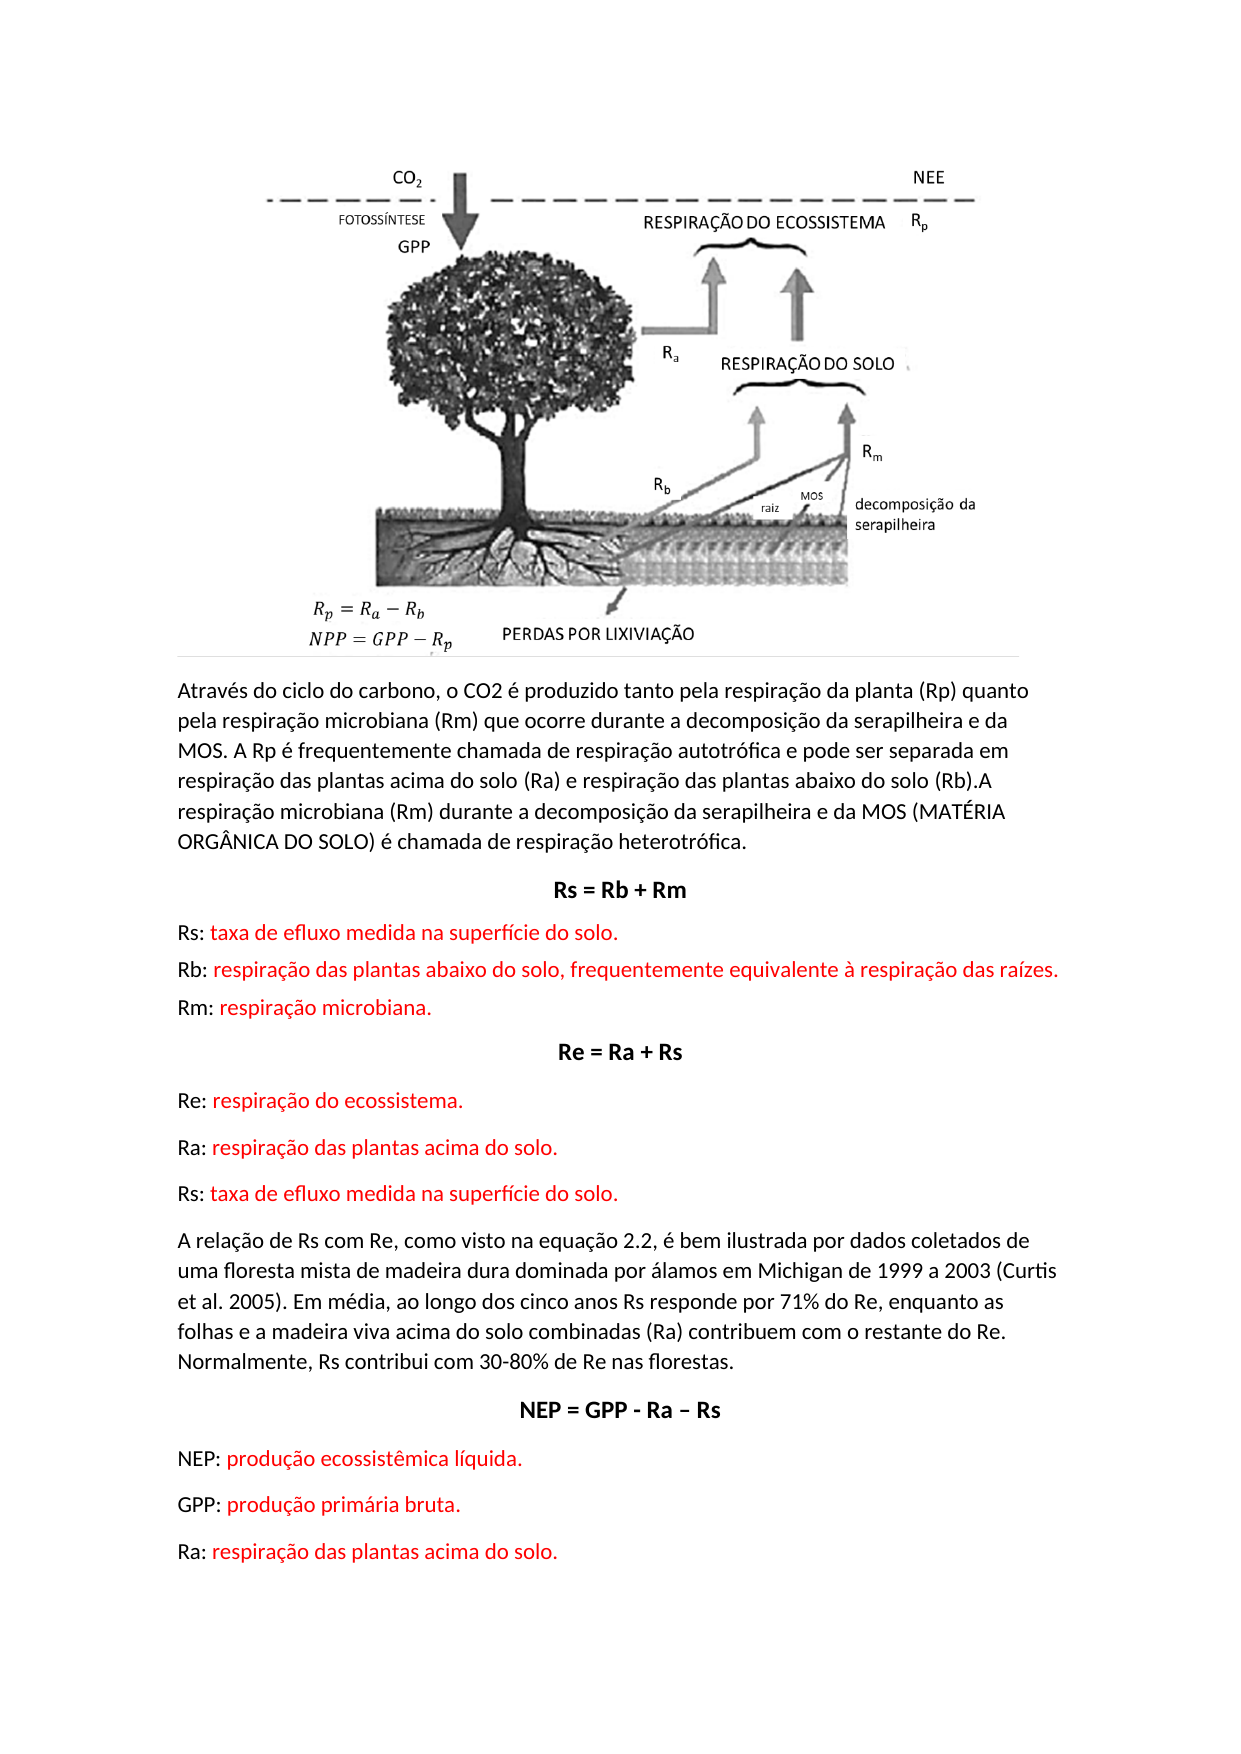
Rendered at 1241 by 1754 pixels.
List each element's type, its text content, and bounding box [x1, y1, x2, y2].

text Rs: taxa de efluxo medida na superfície do solo. [177, 1179, 1063, 1208]
text Rs = Rb + Rm [177, 874, 1063, 904]
text A relação de Rs com Re, como visto na equação 2.2, é bem ilustrada por dados coletados de uma floresta mista de madeira dura dominada por álamos em Michigan de 1999 a 2003 (Curtis et al. 2005). Em média, ao longo dos cinco anos Rs responde por 71% do Re, enquanto as folhas e a madeira viva acima do solo combinadas (Ra) contribuem com o restante do Re. Normalmente, Rs contribui com 30-80% de Re nas florestas. [177, 1226, 1063, 1375]
text Re: respiração do ecossistema. [177, 1086, 1063, 1114]
text Ra: respiração das plantas acima do solo. [177, 1537, 1063, 1566]
text Rb: respiração das plantas abaixo do solo, frequentemente equivalente à respiração das raízes. [177, 961, 1063, 982]
text Re = Ra + Rs [177, 1036, 1063, 1067]
text NEP = GPP - Ra – Rs [177, 1394, 1063, 1425]
text Rm: respiração microbiana. [177, 999, 1063, 1019]
picture [177, 147, 1020, 657]
text Ra: respiração das plantas acima do solo. [177, 1133, 1063, 1161]
text Através do ciclo do carbono, o CO2 é produzido tanto pela respiração da planta (Rp) quanto pela respiração microbiana (Rm) que ocorre durante a decomposição da serapilheira e da MOS. A Rp é frequentemente chamada de respiração autotrófica e pode ser separada em respiração das plantas acima do solo (Ra) e respiração das plantas abaixo do solo (Rb).A respiração microbiana (Rm) durante a decomposição da serapilheira e da MOS (MATÉRIA ORGÂNICA DO SOLO) é chamada de respiração heterotrófica. [177, 676, 1063, 855]
text NEP: produção ecossistêmica líquida. [177, 1444, 1063, 1472]
text GPP: produção primária bruta. [177, 1491, 1063, 1519]
text Rs: taxa de efluxo medida na superfície do solo. [177, 923, 1063, 944]
